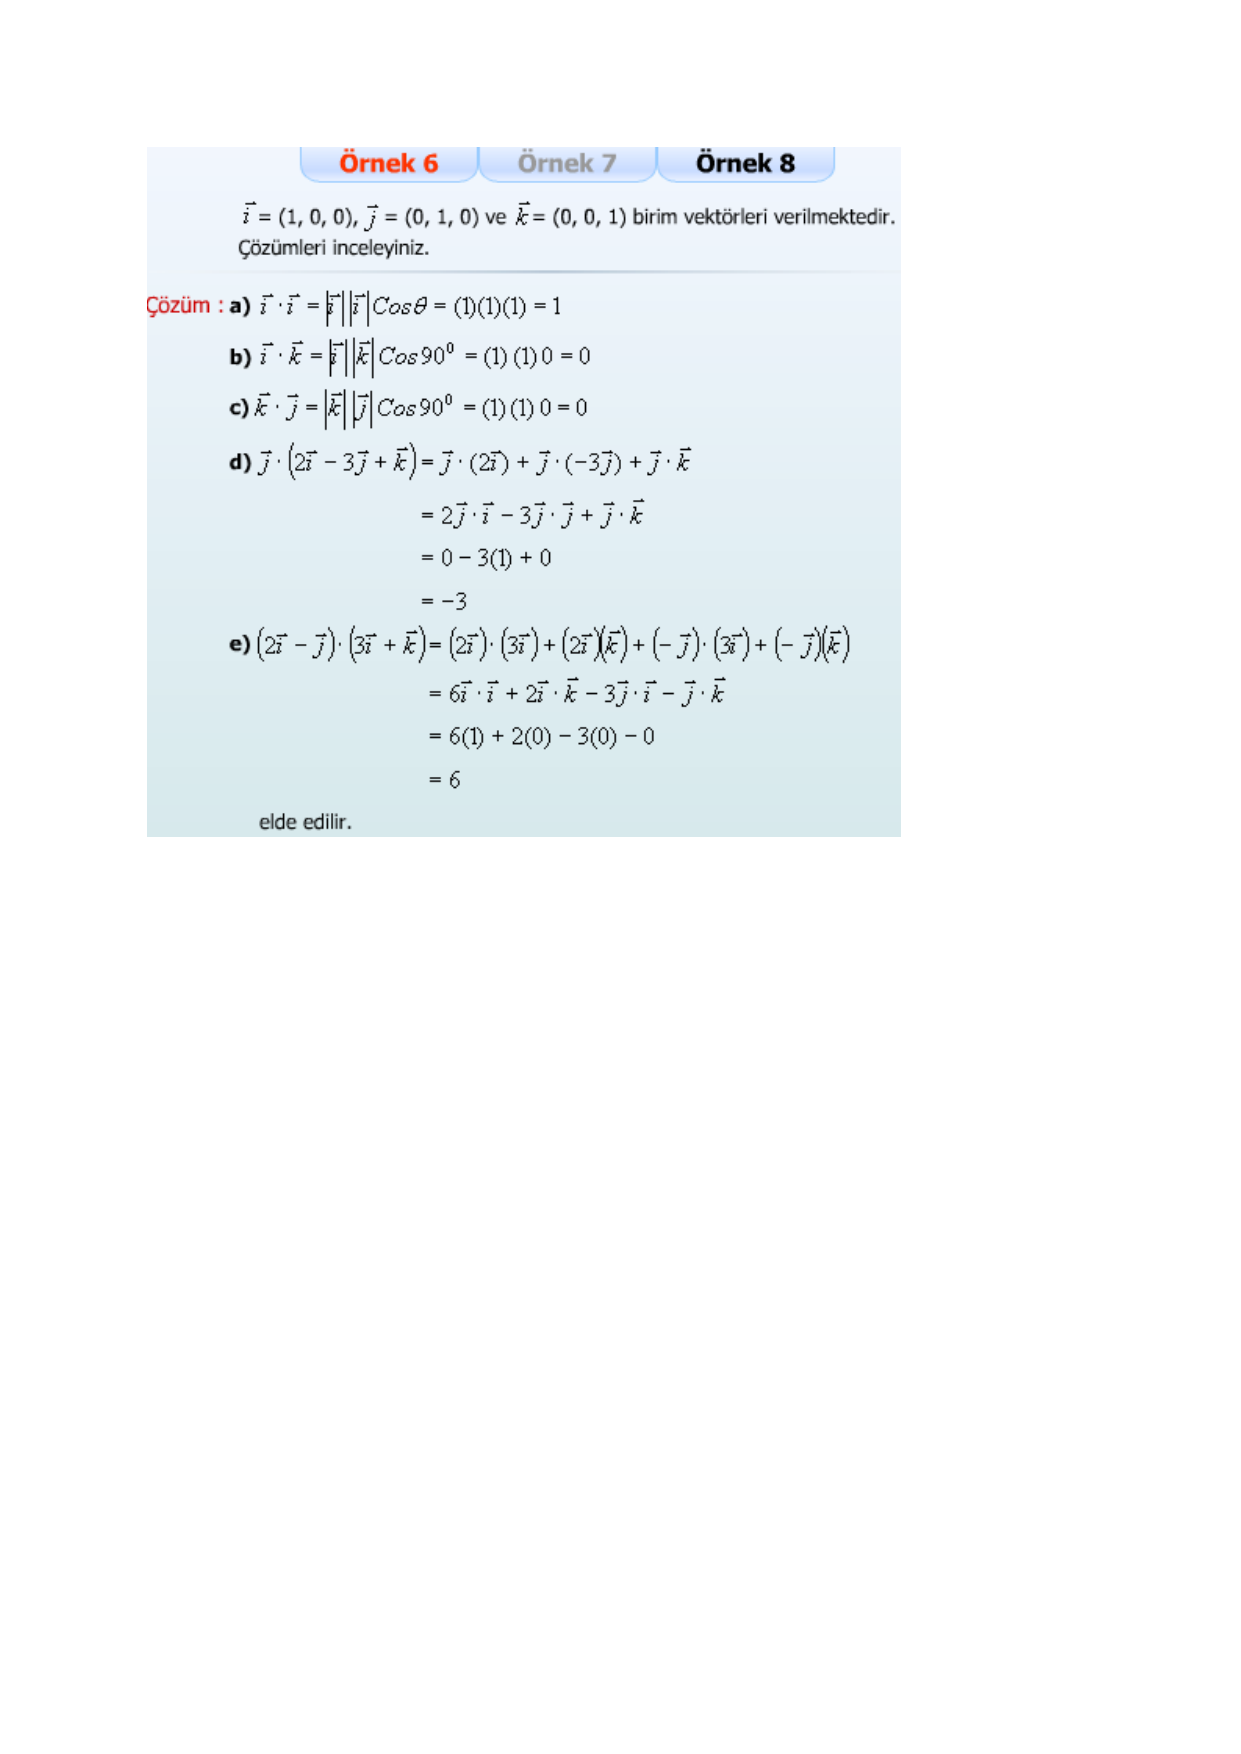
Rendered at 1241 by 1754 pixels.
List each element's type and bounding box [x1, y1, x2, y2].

picture [147, 147, 901, 837]
